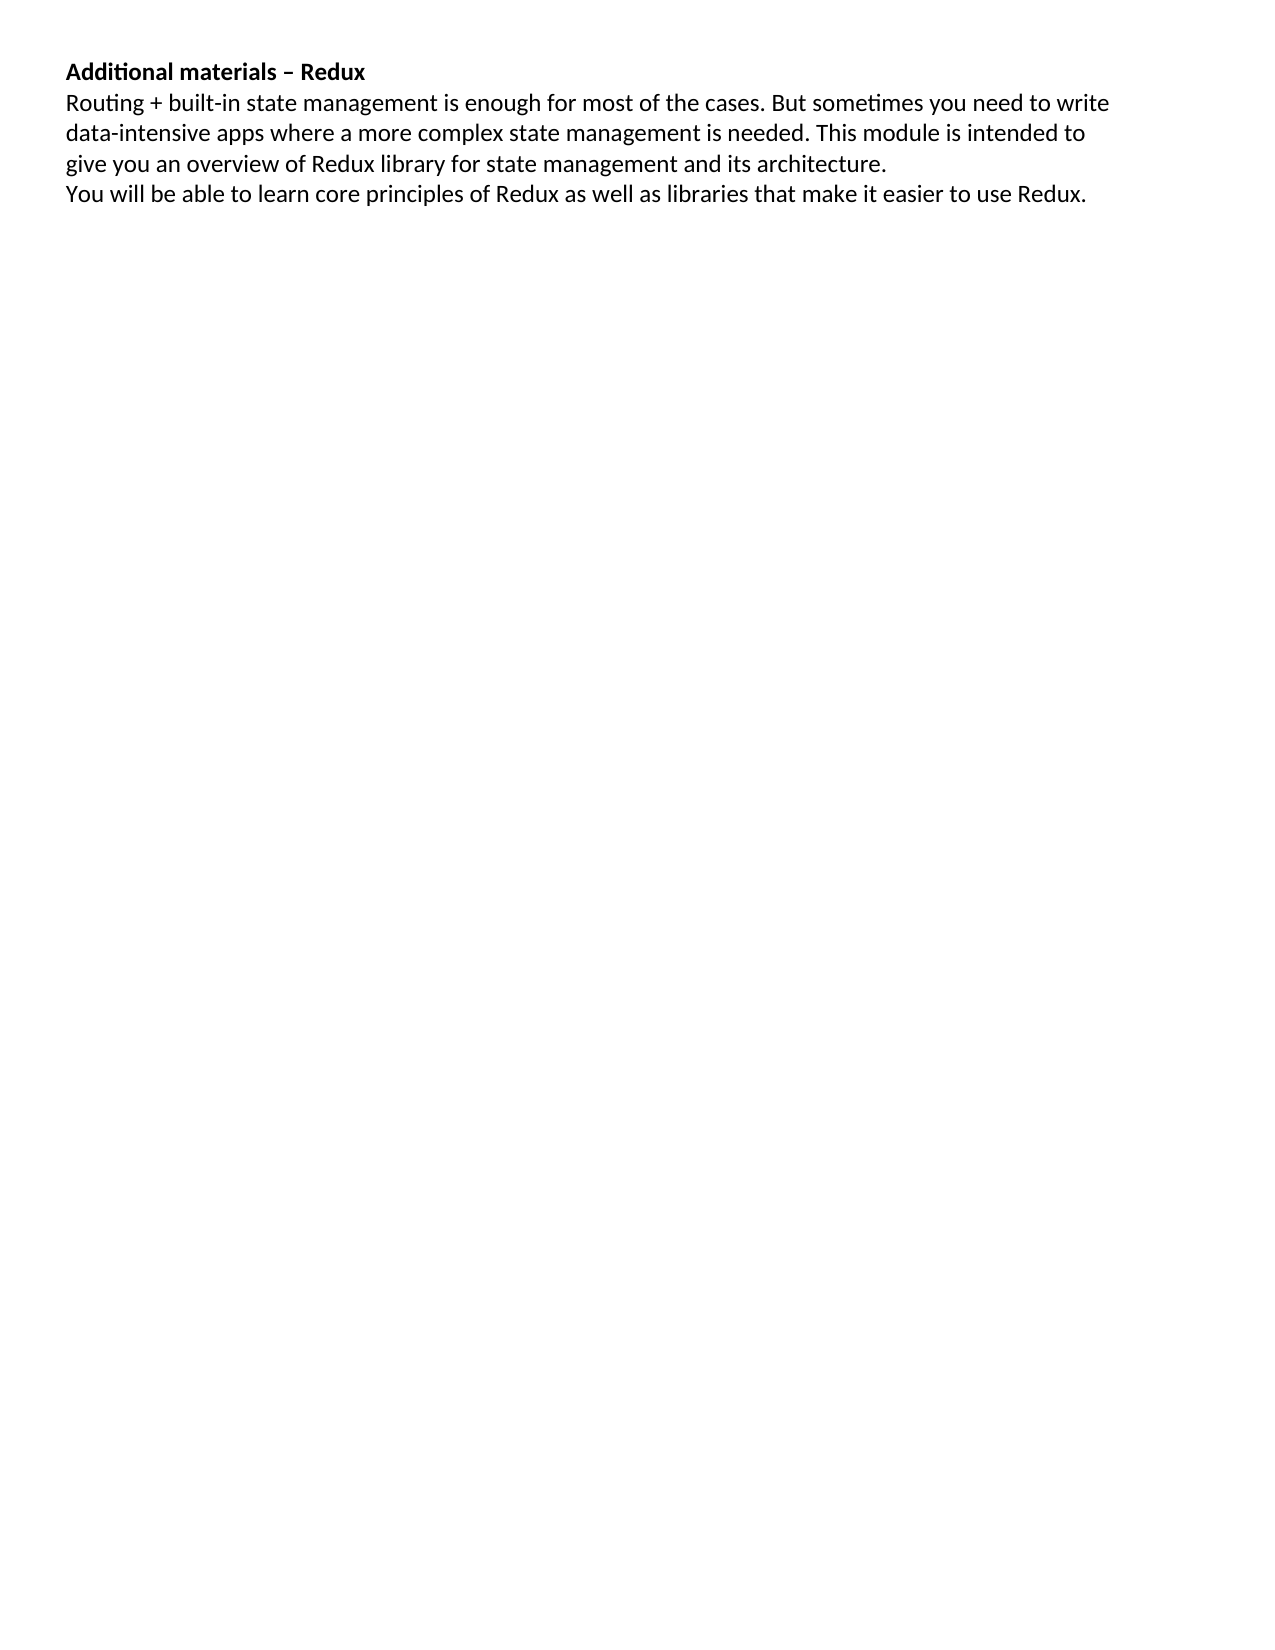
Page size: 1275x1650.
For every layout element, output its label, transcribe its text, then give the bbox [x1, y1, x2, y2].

text You will be able to learn core principles of Redux as well as libraries that make it easier to use Redux. [66, 178, 1125, 209]
text Routing + built-in state management is enough for most of the cases. But sometimes you need to write data-intensive apps where a more complex state management is needed. This module is intended to give you an overview of Redux library for state management and its architecture. [66, 87, 1125, 178]
text Additional materials – Redux [66, 56, 1125, 87]
